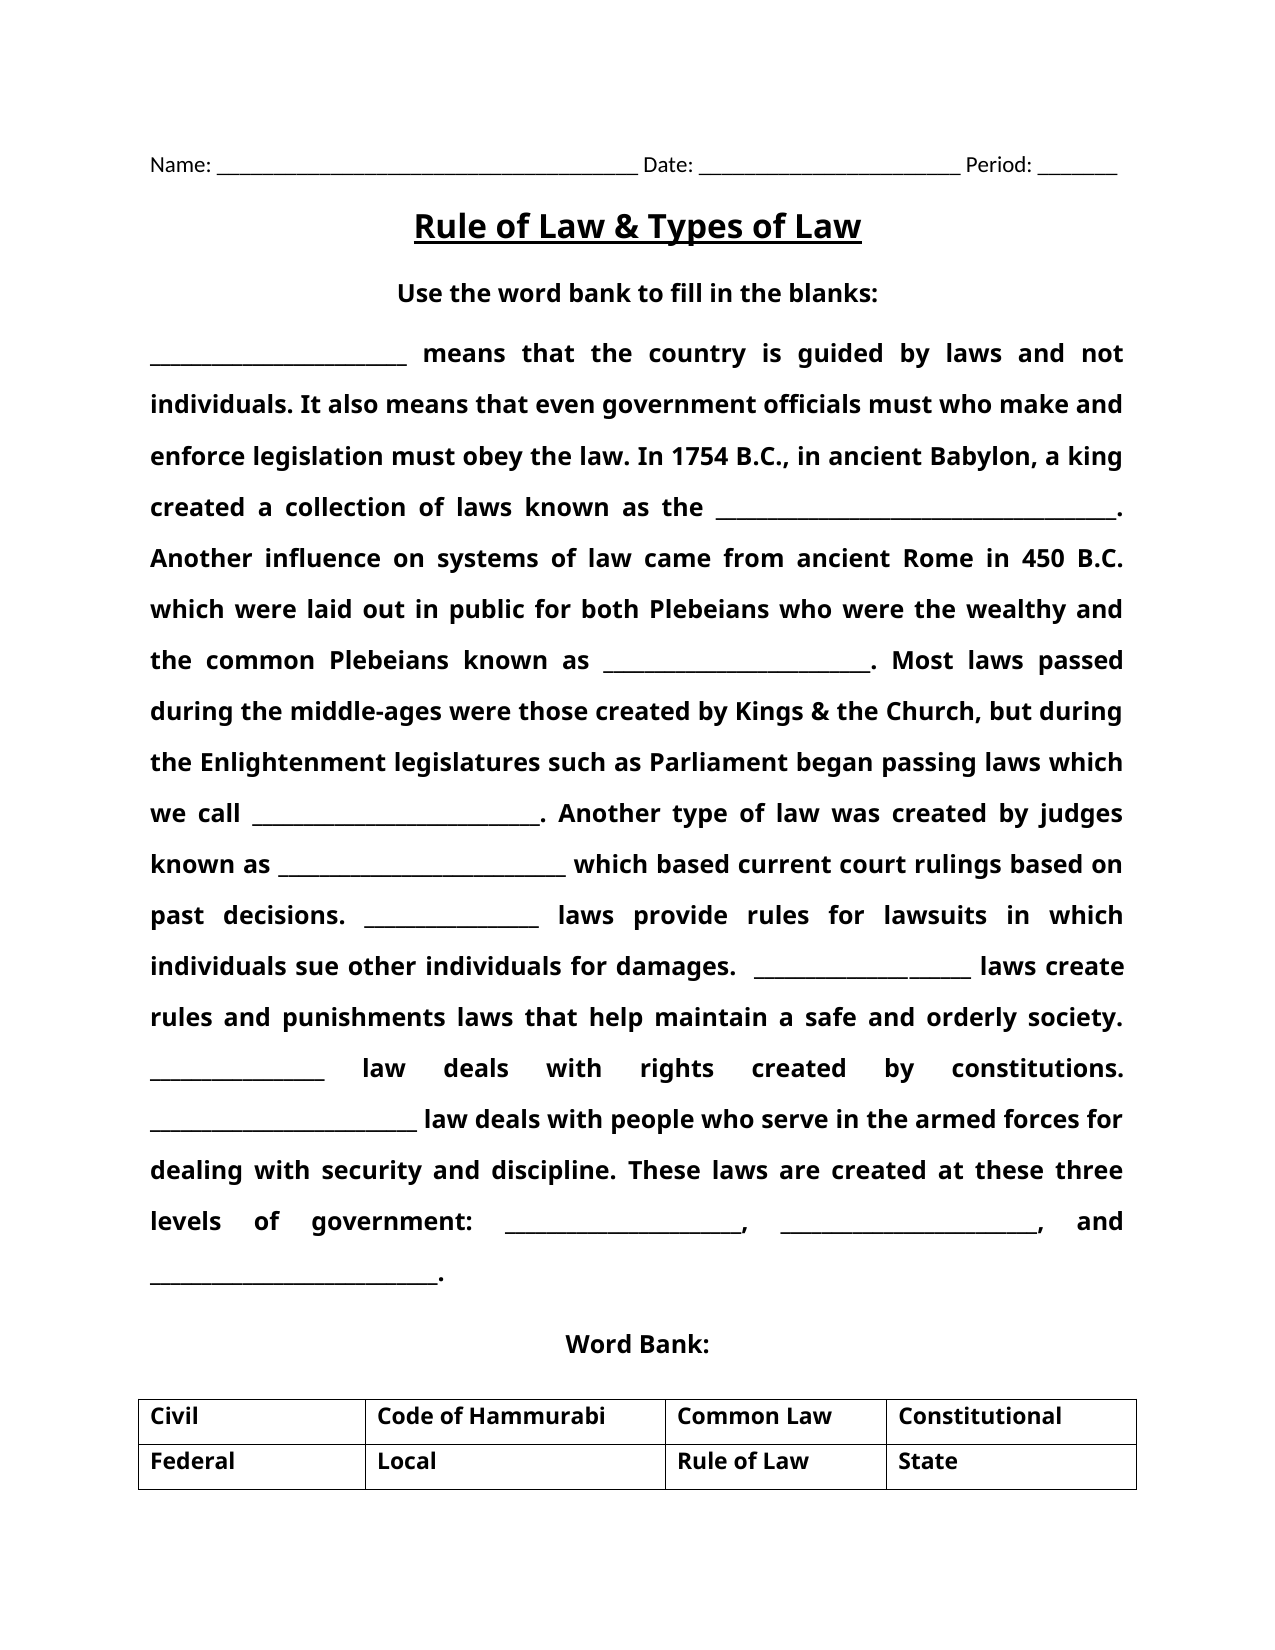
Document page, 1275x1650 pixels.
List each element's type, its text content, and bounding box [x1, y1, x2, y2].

table_cell Local [366, 1445, 665, 1489]
table_header Common Law [666, 1400, 886, 1444]
table_cell State [887, 1445, 1136, 1489]
text Word Bank: [150, 1327, 1125, 1361]
text Use the word bank to fill in the blanks: [150, 276, 1125, 310]
text Rule of Law & Types of Law [150, 203, 1125, 248]
text Name: _____________________________________ Date: _______________________ Period: _______ [150, 150, 1125, 178]
table_header Constitutional [887, 1400, 1136, 1444]
text _________________________ means that the country is guided by laws and not individuals. It also means that even government officials must who make and enforce legislation must obey the law. In 1754 B.C., in ancient Babylon, a king created a collection of laws known as the _______________________________________. Another influence on systems of law came from ancient Rome in 450 B.C. which were laid out in public for both Plebeians who were the wealthy and the common Plebeians known as __________________________. Most laws passed during the middle-ages were those created by Kings & the Church, but during the Enlightenment legislatures such as Parliament began passing laws which we call ____________________________. Another type of law was created by judges known as ____________________________ which based current court rulings based on past decisions. _________________ laws provide rules for lawsuits in which individuals sue other individuals for damages. _____________________ laws create rules and punishments laws that help maintain a safe and orderly society. _________________ law deals with rights created by constitutions. __________________________ law deals with people who serve in the armed forces for dealing with security and discipline. These laws are created at these three levels of government: _______________________, _________________________, and ____________________________. [150, 336, 1125, 1289]
table_header Code of Hammurabi [366, 1400, 665, 1444]
table_cell Rule of Law [666, 1445, 886, 1489]
table_header Civil [139, 1400, 365, 1444]
table_cell Federal [139, 1445, 365, 1489]
